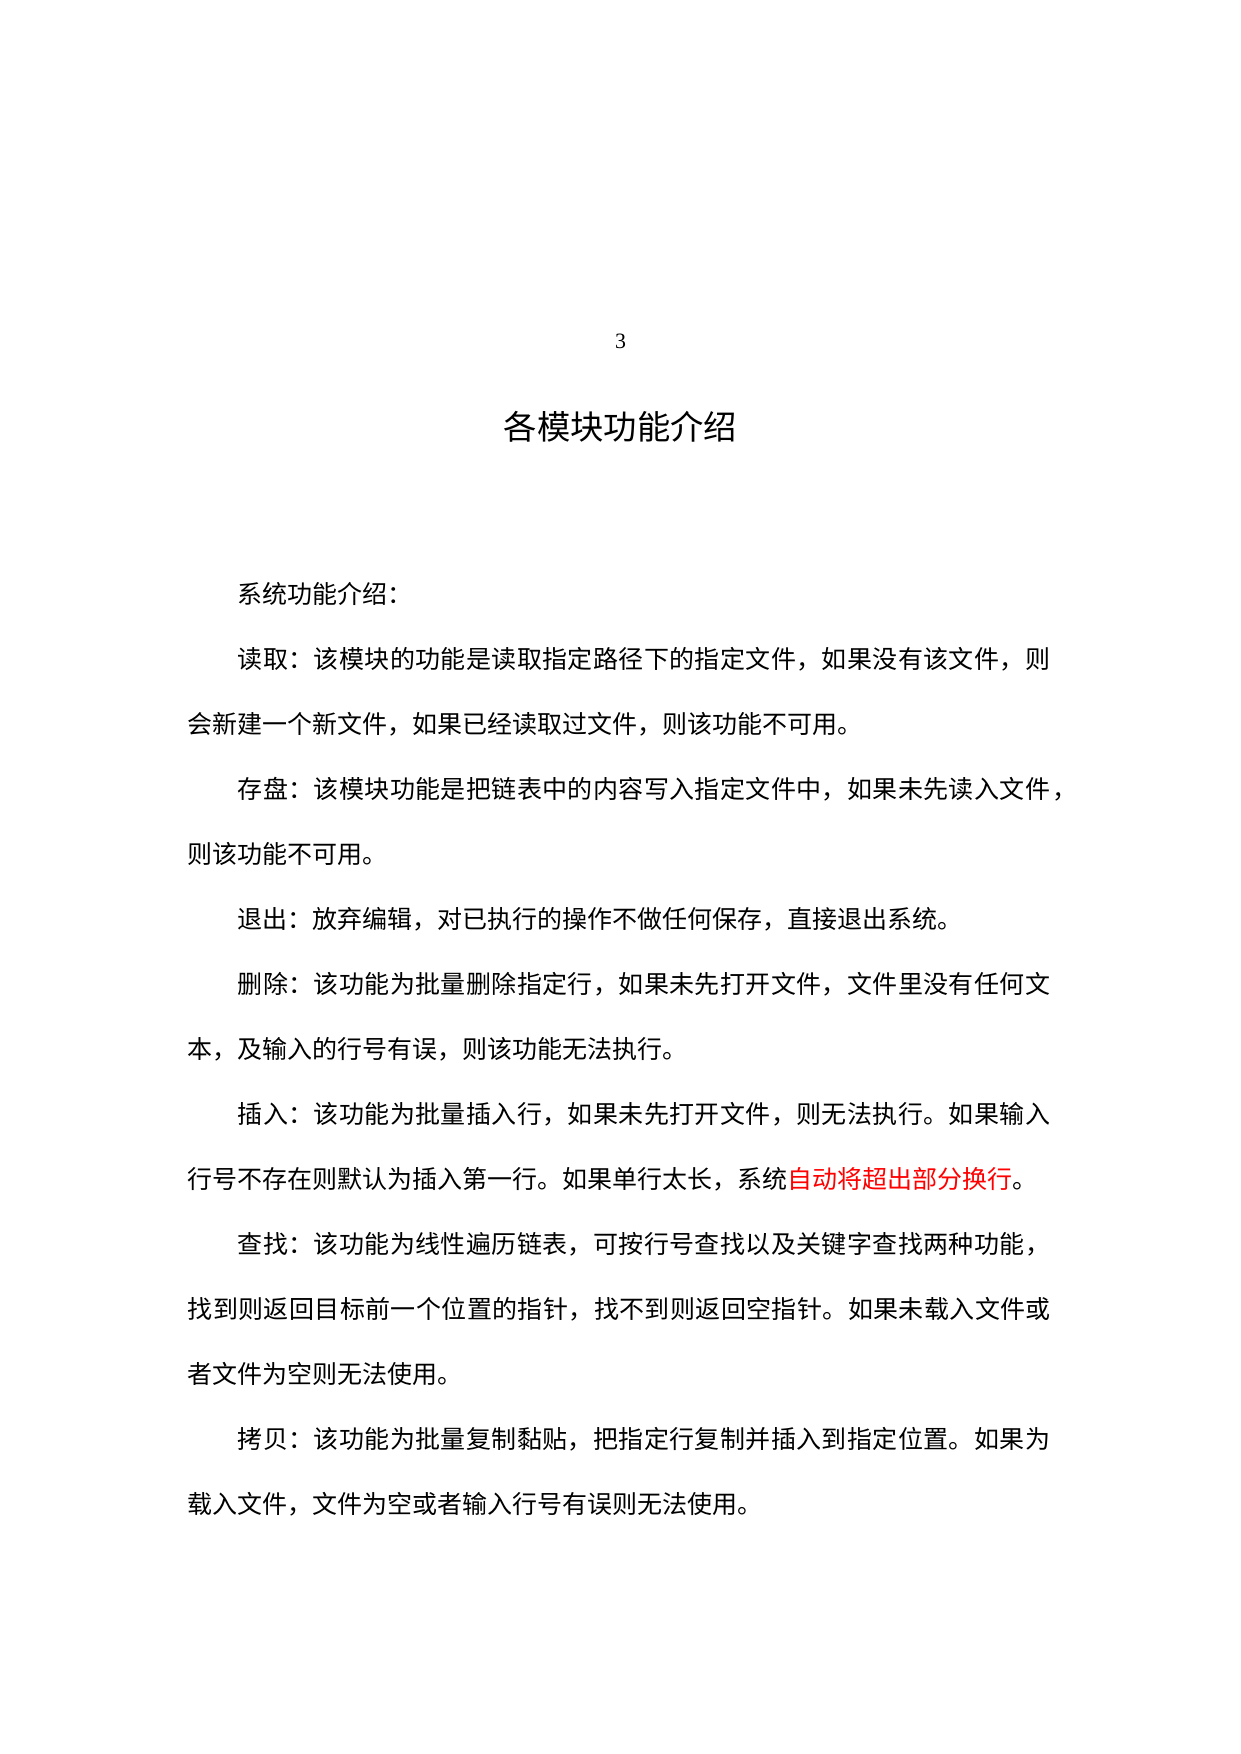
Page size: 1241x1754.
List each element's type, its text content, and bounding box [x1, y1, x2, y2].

text 读取：该模块的功能是读取指定路径下的指定文件，如果没有该文件，则会新建一个新文件，如果已经读取过文件，则该功能不可用。 [187, 625, 1053, 755]
text 存盘：该模块功能是把链表中的内容写入指定文件中，如果未先读入文件，则该功能不可用。 [187, 755, 1053, 885]
text 删除：该功能为批量删除指定行，如果未先打开文件，文件里没有任何文本，及输入的行号有误，则该功能无法执行。 [187, 950, 1053, 1080]
text 拷贝：该功能为批量复制黏贴，把指定行复制并插入到指定位置。如果为载入文件，文件为空或者输入行号有误则无法使用。 [187, 1405, 1053, 1535]
text 插入：该功能为批量插入行，如果未先打开文件，则无法执行。如果输入行号不存在则默认为插入第一行。如果单行太长，系统自动将超出部分换行。 [187, 1080, 1053, 1210]
text 退出：放弃编辑，对已执行的操作不做任何保存，直接退出系统。 [187, 885, 1053, 950]
text 系统功能介绍： [187, 560, 1053, 625]
text 查找：该功能为线性遍历链表，可按行号查找以及关键字查找两种功能，找到则返回目标前一个位置的指针，找不到则返回空指针。如果未载入文件或者文件为空则无法使用。 [187, 1210, 1053, 1405]
text 3 [187, 324, 1053, 357]
text 各模块功能介绍 [187, 392, 1053, 457]
